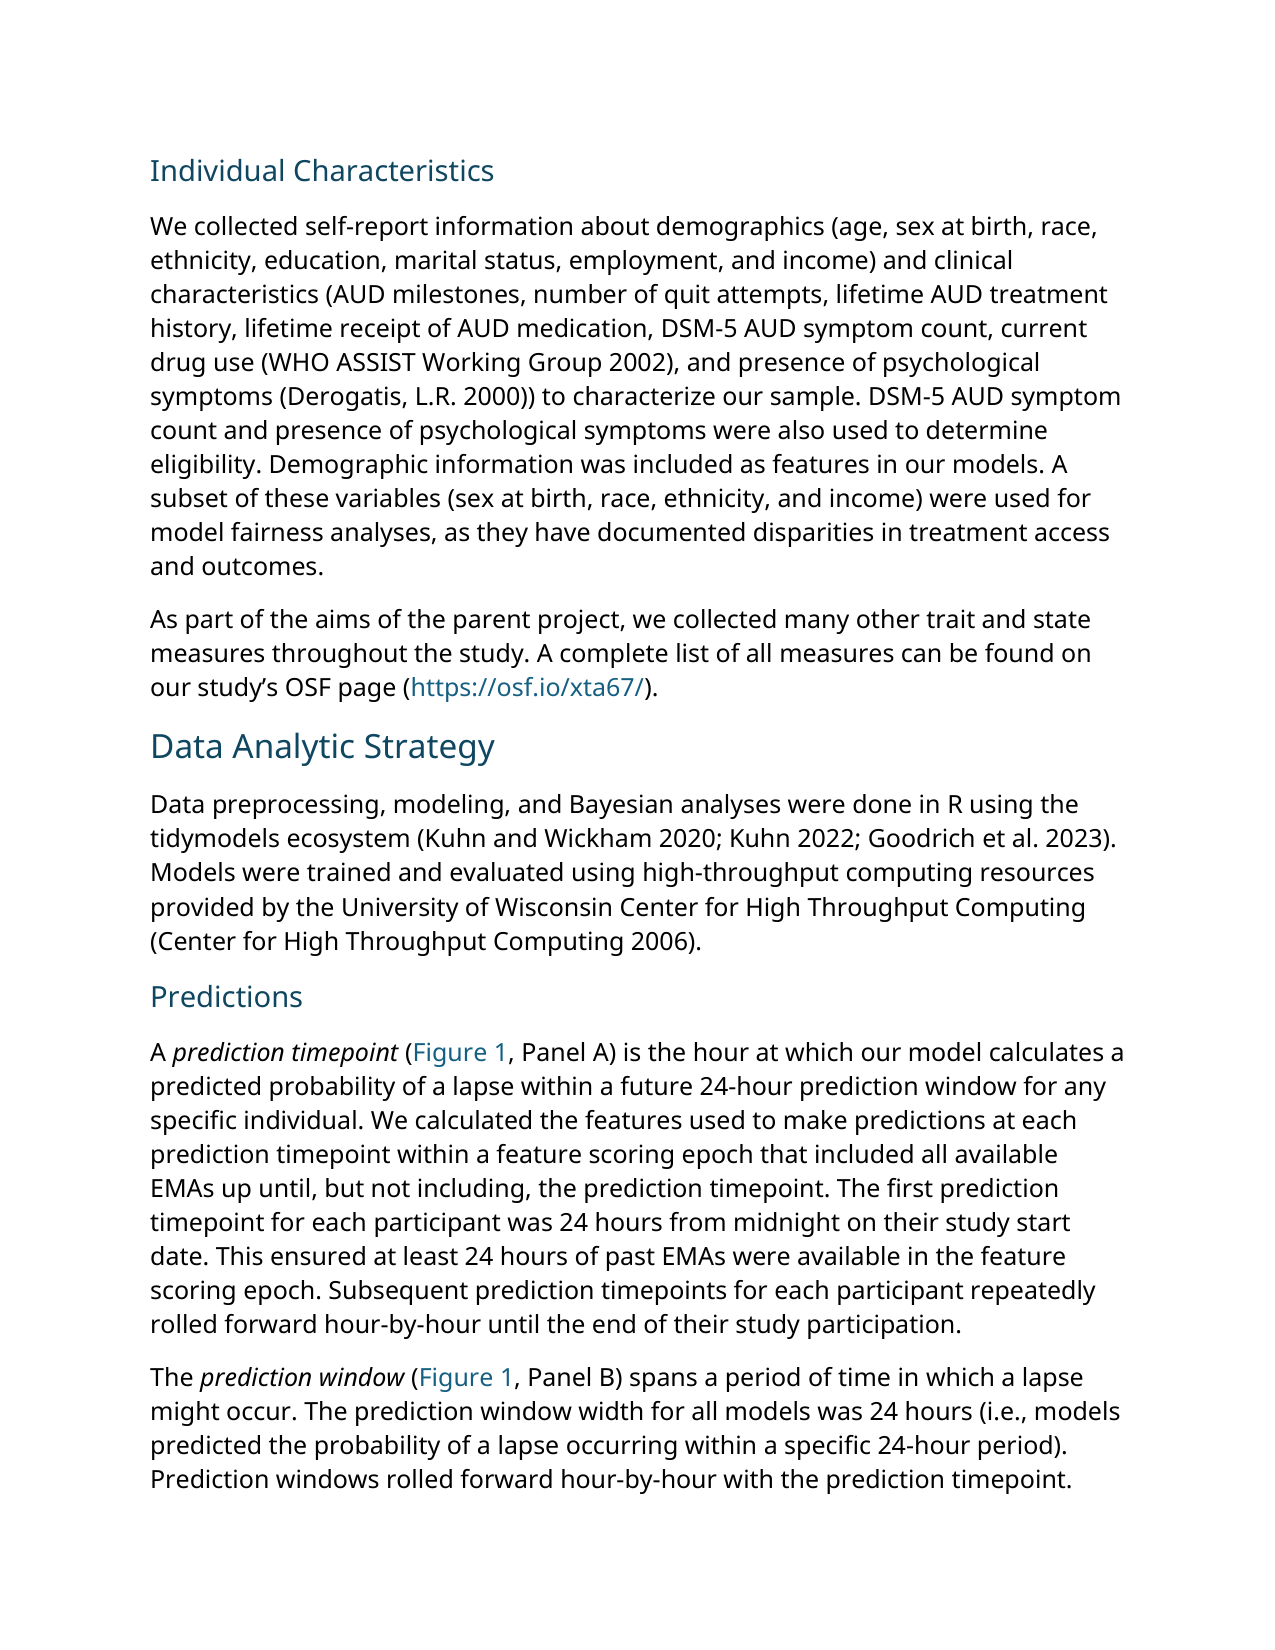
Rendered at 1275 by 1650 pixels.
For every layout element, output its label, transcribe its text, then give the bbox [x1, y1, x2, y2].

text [150, 1360, 1125, 1496]
text A prediction timepoint (Figure 1, Panel A) is the hour at which our model calculates a predicted probability of a lapse within a future 24-hour prediction window for any specific individual. We calculated the features used to make predictions at each prediction timepoint within a feature scoring epoch that included all available EMAs up until, but not including, the prediction timepoint. The first prediction timepoint for each participant was 24 hours from midnight on their study start date. This ensured at least 24 hours of past EMAs were available in the feature scoring epoch. Subsequent prediction timepoints for each participant repeatedly rolled forward hour-by-hour until the end of their study participation. [150, 1034, 1125, 1341]
subtitle Data Analytic Strategy [150, 723, 1125, 768]
text We collected self-report information about demographics (age, sex at birth, race, ethnicity, education, marital status, employment, and income) and clinical characteristics (AUD milestones, number of quit attempts, lifetime AUD treatment history, lifetime receipt of AUD medication, DSM-5 AUD symptom count, current drug use (WHO ASSIST Working Group 2002), and presence of psychological symptoms (Derogatis, L.R. 2000)) to characterize our sample. DSM-5 AUD symptom count and presence of psychological symptoms were also used to determine eligibility. Demographic information was included as features in our models. A subset of these variables (sex at birth, race, ethnicity, and income) were used for model fairness analyses, as they have documented disparities in treatment access and outcomes. [150, 208, 1125, 583]
text Data preprocessing, modeling, and Bayesian analyses were done in R using the tidymodels ecosystem (Kuhn and Wickham 2020; Kuhn 2022; Goodrich et al. 2023). Models were trained and evaluated using high-throughput computing resources provided by the University of Wisconsin Center for High Throughput Computing (Center for High Throughput Computing 2006). [150, 787, 1125, 957]
subtitle Individual Characteristics [150, 150, 1125, 190]
subtitle Predictions [150, 976, 1125, 1016]
text As part of the aims of the parent project, we collected many other trait and state measures throughout the study. A complete list of all measures can be found on our study’s OSF page (https://osf.io/xta67/). [150, 602, 1125, 704]
